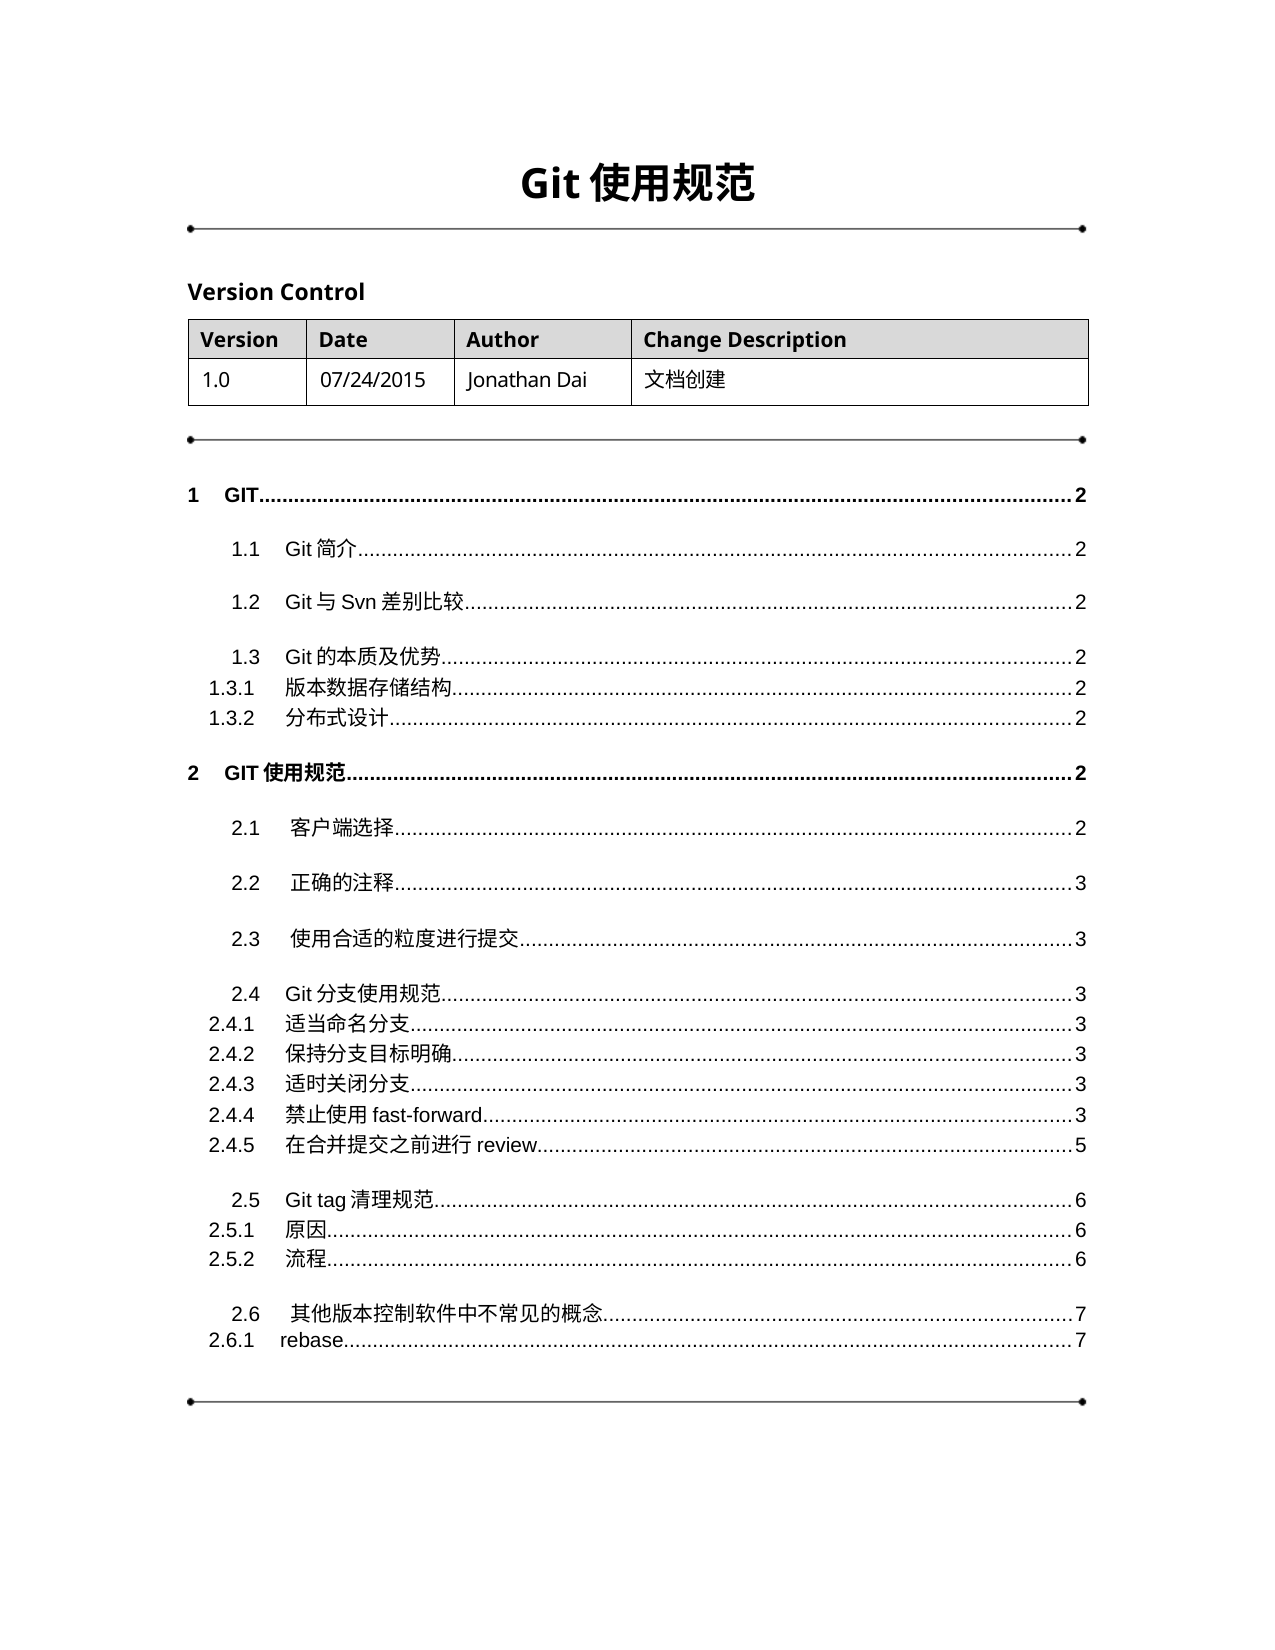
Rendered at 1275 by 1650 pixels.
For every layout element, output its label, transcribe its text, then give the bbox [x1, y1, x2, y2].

text 2.4.5 在合并提交之前进行review 5 [208, 1128, 1087, 1158]
text 2.4 Git分支使用规范 3 [231, 977, 1087, 1007]
text 2.3 使用合适的粒度进行提交 3 [231, 922, 1087, 952]
table_header Author [455, 320, 631, 358]
text 1.3 Git的本质及优势 2 [231, 641, 1087, 671]
text 2.5.1 原因 6 [208, 1213, 1087, 1244]
table_header Version [189, 320, 306, 358]
text 2.5.2 流程 6 [208, 1244, 1087, 1272]
text Version Control [187, 276, 1087, 307]
text 2.4.4 禁止使用fast-forward 3 [208, 1098, 1087, 1128]
text 1.2 Git与Svn差别比较 2 [231, 587, 1087, 616]
text 1.1 Git简介 2 [231, 532, 1087, 562]
picture [187, 222, 1088, 238]
table_cell Jonathan Dai [455, 359, 631, 404]
text 2.4.2 保持分支目标明确 3 [208, 1037, 1087, 1068]
picture [187, 1395, 1088, 1411]
text 2.2 正确的注释 3 [231, 867, 1087, 897]
table_header Change Description [632, 320, 1088, 358]
text 2.4.1 适当命名分支 3 [208, 1007, 1087, 1037]
text 2.4.3 适时关闭分支 3 [208, 1068, 1087, 1098]
text 2 Git使用规范 2 [187, 756, 1087, 786]
text 2.6.1 rebase 7 [208, 1327, 1087, 1351]
table_cell 07/24/2015 [307, 359, 454, 404]
text 2.1 客户端选择 2 [231, 811, 1087, 842]
table_cell 文档创建 [632, 359, 1088, 404]
table_header Date [307, 320, 454, 358]
text 2.6 其他版本控制软件中不常见的概念 7 [231, 1297, 1087, 1327]
table_cell 1.0 [189, 359, 306, 404]
picture [187, 433, 1088, 449]
text 1.3.2 分布式设计 2 [208, 701, 1087, 731]
text 1.3.1 版本数据存储结构 2 [208, 671, 1087, 701]
text 1 Git 2 [187, 483, 1087, 507]
text Git使用规范 [187, 150, 1087, 211]
text 2.5 Git tag清理规范 6 [231, 1183, 1087, 1213]
